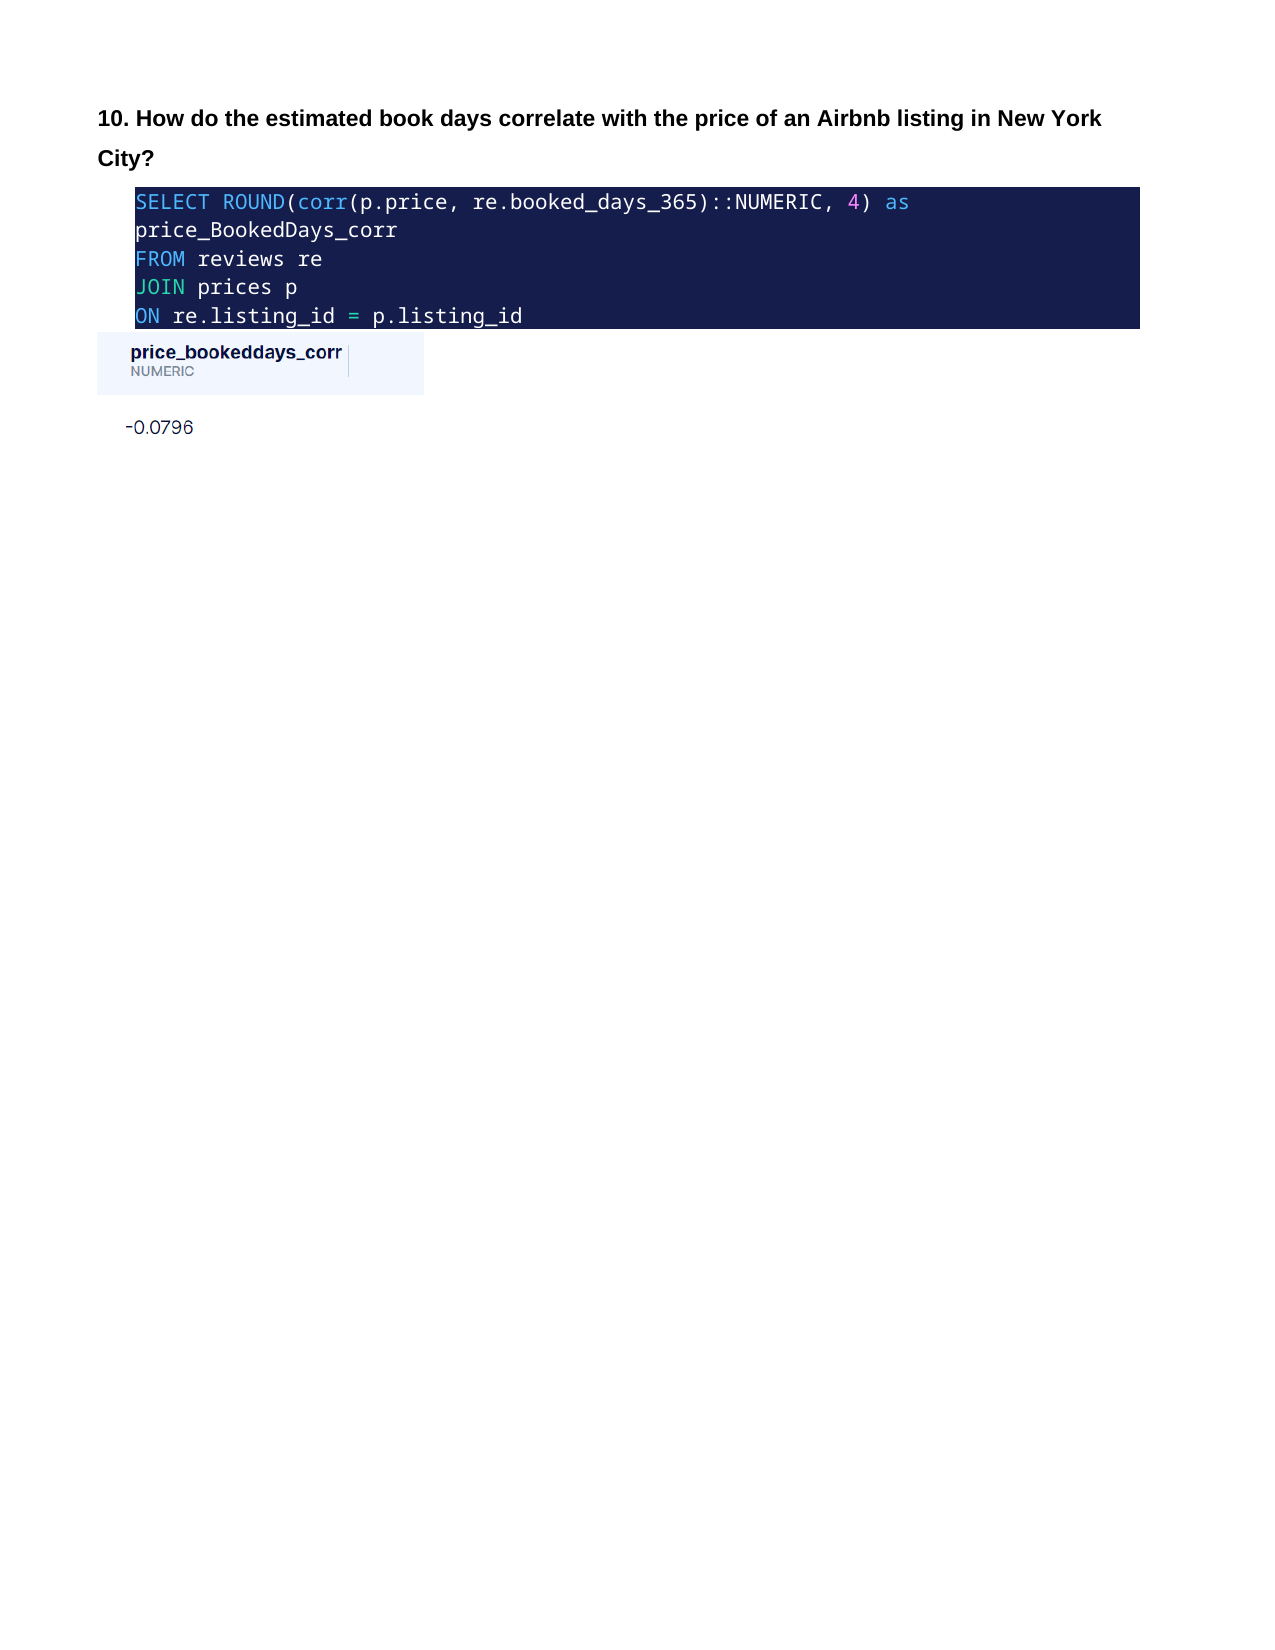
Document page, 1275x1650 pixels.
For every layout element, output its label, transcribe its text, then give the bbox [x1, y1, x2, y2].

text FROM reviews re [135, 244, 1140, 272]
text 10. How do the estimated book days correlate with the price of an Airbnb listing in New York City? [97, 105, 1140, 171]
text ON re.listing_id = p.listing_id [135, 301, 1140, 329]
text JOIN prices p [135, 272, 1140, 301]
picture [97, 332, 424, 490]
text SELECT ROUND(corr(p.price, re.booked_days_365)::NUMERIC, 4) as price_BookedDays_corr [135, 187, 1140, 244]
